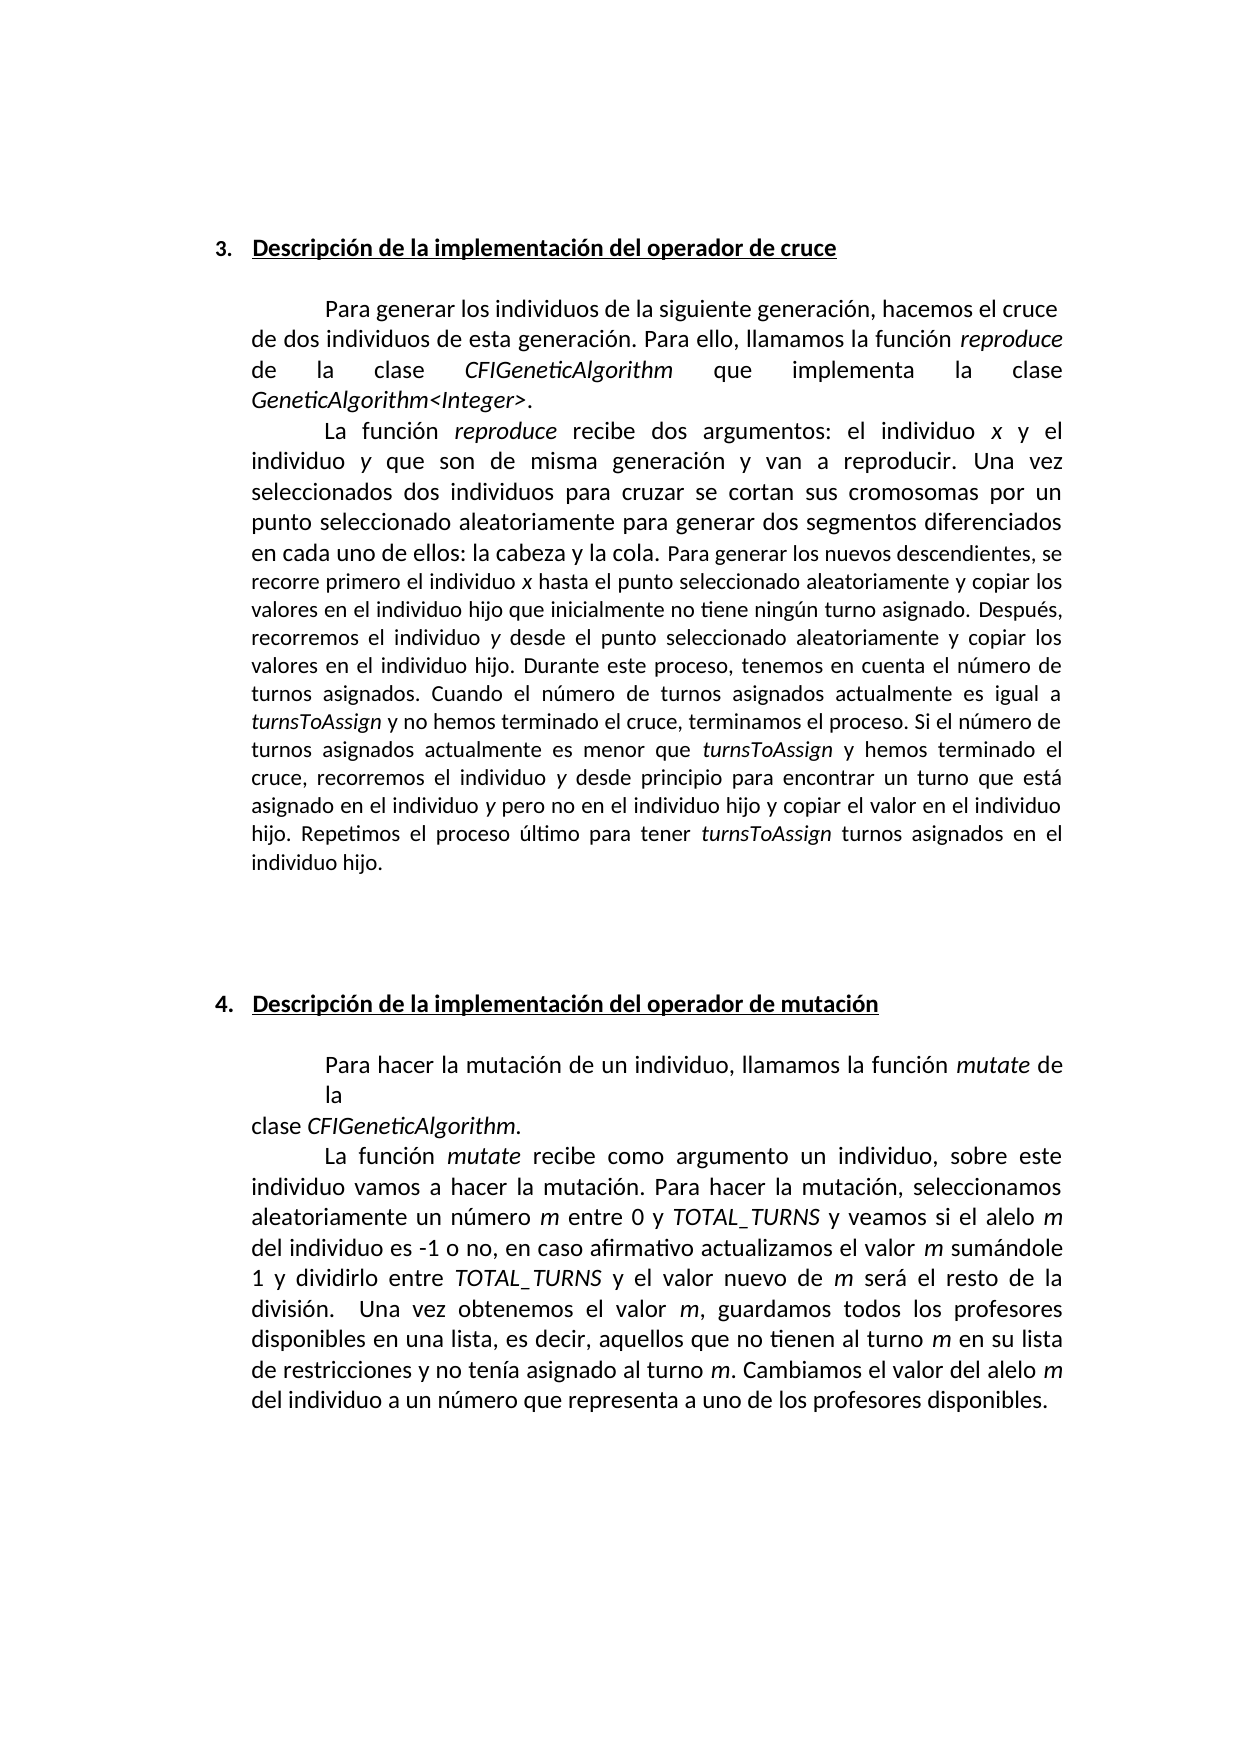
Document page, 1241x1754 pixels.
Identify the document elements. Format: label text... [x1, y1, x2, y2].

list Descripción de la implementación del operador de mutación [215, 988, 1063, 1018]
text de dos individuos de esta generación. Para ello, llamamos la función reproduce de la clase CFIGeneticAlgorithm que implementa la clase GeneticAlgorithm<Integer>. [251, 323, 1063, 415]
text La función mutate recibe como argumento un individuo, sobre este individuo vamos a hacer la mutación. Para hacer la mutación, seleccionamos aleatoriamente un número m entre 0 y TOTAL_TURNS y veamos si el alelo m del individuo es -1 o no, en caso afirmativo actualizamos el valor m sumándole 1 y dividirlo entre TOTAL_TURNS y el valor nuevo de m será el resto de la división. Una vez obtenemos el valor m, guardamos todos los profesores disponibles en una lista, es decir, aquellos que no tienen al turno m en su lista de restricciones y no tenía asignado al turno m. Cambiamos el valor del alelo m del individuo a un número que representa a uno de los profesores disponibles. [251, 1140, 1063, 1415]
list Para generar los individuos de la siguiente generación, hacemos el cruce [325, 293, 1063, 323]
list Descripción de la implementación del operador de cruce [215, 232, 1063, 262]
text Para hacer la mutación de un individuo, llamamos la función mutate de la [325, 1049, 1063, 1110]
text clase CFIGeneticAlgorithm. [177, 1110, 1063, 1140]
text La función reproduce recibe dos argumentos: el individuo x y el individuo y que son de misma generación y van a reproducir. Una vez seleccionados dos individuos para cruzar se cortan sus cromosomas por un punto seleccionado aleatoriamente para generar dos segmentos diferenciados en cada uno de ellos: la cabeza y la cola. Para generar los nuevos descendientes, se recorre primero el individuo x hasta el punto seleccionado aleatoriamente y copiar los valores en el individuo hijo que inicialmente no tiene ningún turno asignado. Después, recorremos el individuo y desde el punto seleccionado aleatoriamente y copiar los valores en el individuo hijo. Durante este proceso, tenemos en cuenta el número de turnos asignados. Cuando el número de turnos asignados actualmente es igual a turnsToAssign y no hemos terminado el cruce, terminamos el proceso. Si el número de turnos asignados actualmente es menor que turnsToAssign y hemos terminado el cruce, recorremos el individuo y desde principio para encontrar un turno que está asignado en el individuo y pero no en el individuo hijo y copiar el valor en el individuo hijo. Repetimos el proceso último para tener turnsToAssign turnos asignados en el individuo hijo. [251, 415, 1063, 876]
